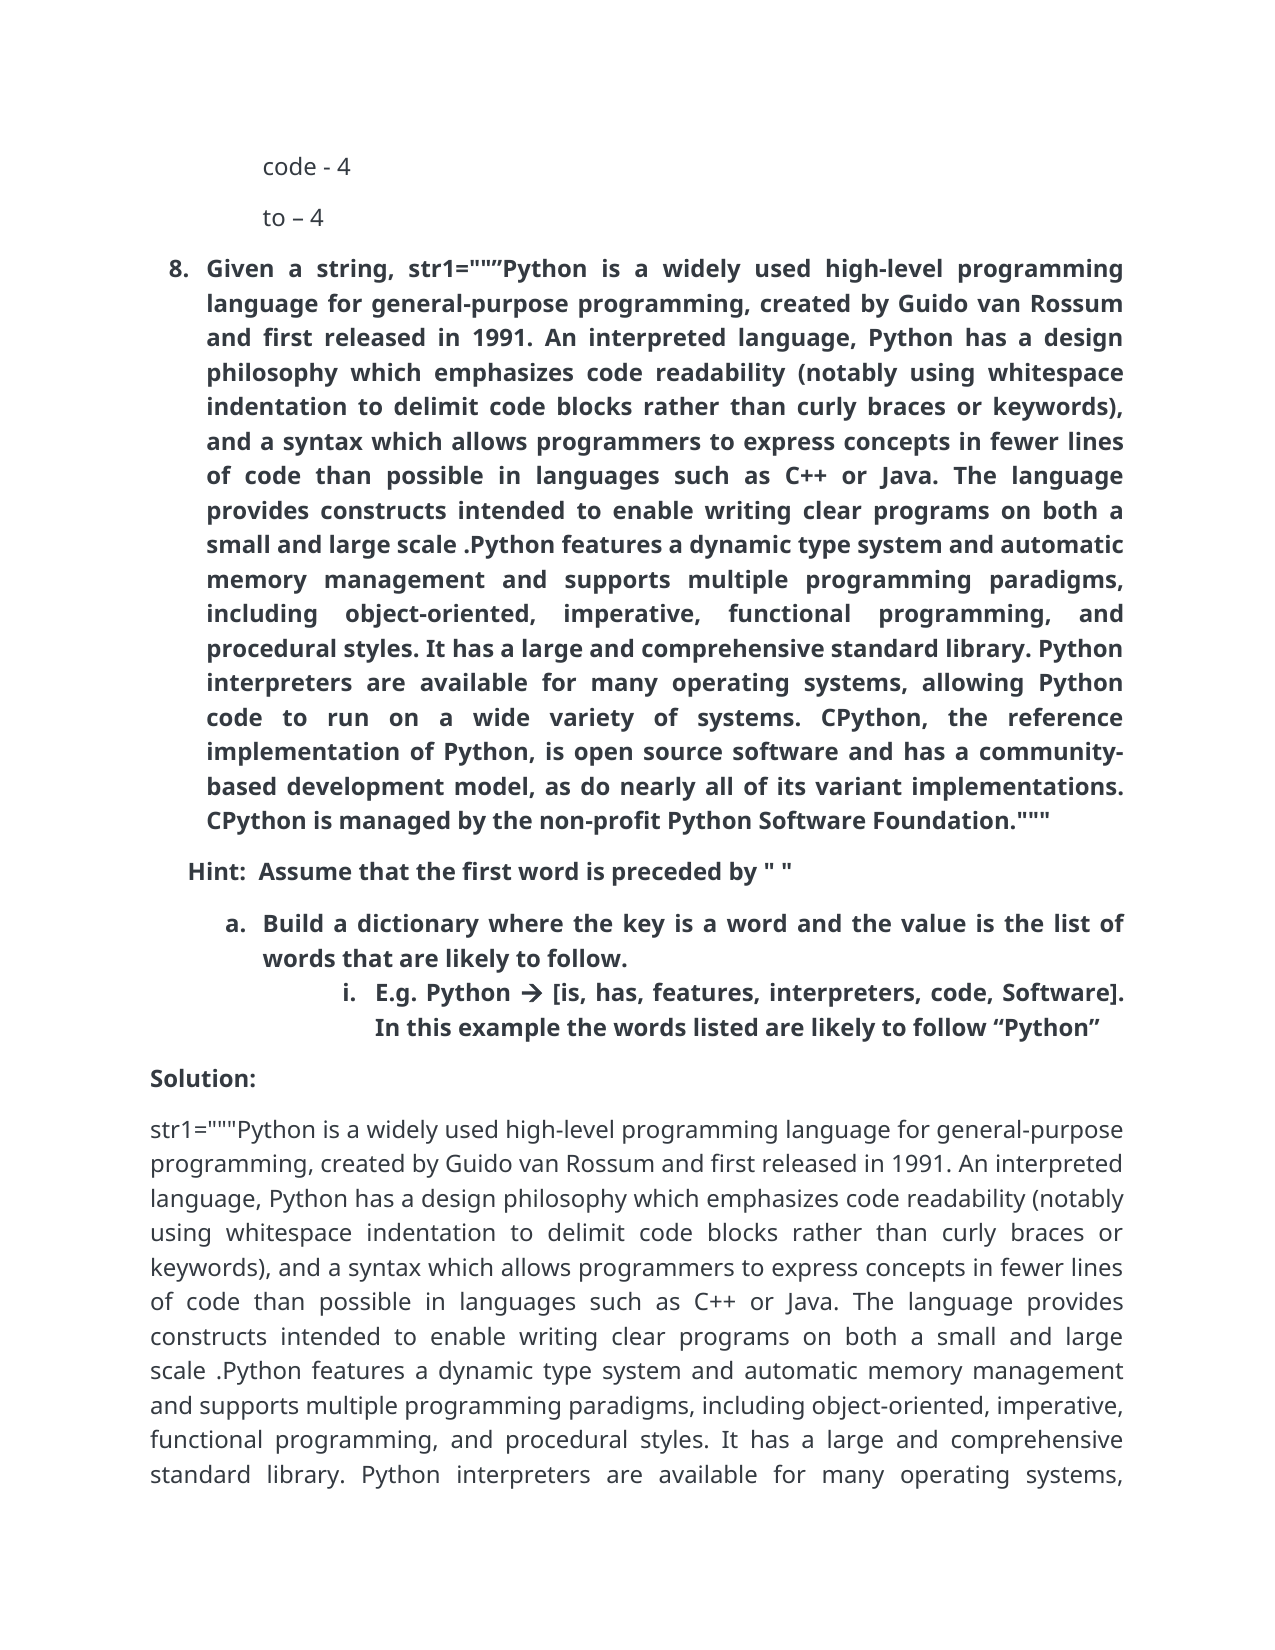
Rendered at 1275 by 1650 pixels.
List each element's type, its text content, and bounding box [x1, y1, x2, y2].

text to – 4 [262, 201, 1125, 234]
list Build a dictionary where the key is a word and the value is the list of words that are likely to follow. [225, 907, 1125, 974]
text code - 4 [262, 150, 1125, 183]
text Hint: Assume that the first word is preceded by " " [187, 855, 1125, 888]
list Given a string, str1=""”Python is a widely used high-level programming language for general-purpose programming, created by Guido van Rossum and first released in 1991. An interpreted language, Python has a design philosophy which emphasizes code readability (notably using whitespace indentation to delimit code blocks rather than curly braces or keywords), and a syntax which allows programmers to express concepts in fewer lines of code than possible in languages such as C++ or Java. The language provides constructs intended to enable writing clear programs on both a small and large scale .Python features a dynamic type system and automatic memory management and supports multiple programming paradigms, including object-oriented, imperative, functional programming, and procedural styles. It has a large and comprehensive standard library. Python interpreters are available for many operating systems, allowing Python code to run on a wide variety of systems. CPython, the reference implementation of Python, is open source software and has a community-based development model, as do nearly all of its variant implementations. CPython is managed by the non-profit Python Software Foundation.""" [169, 252, 1125, 837]
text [150, 1113, 1125, 1490]
list E.g. Python [is, has, features, interpreters, code, Software]. In this example the words listed are likely to follow “Python” [356, 976, 1125, 1043]
text Solution: [150, 1062, 1125, 1094]
